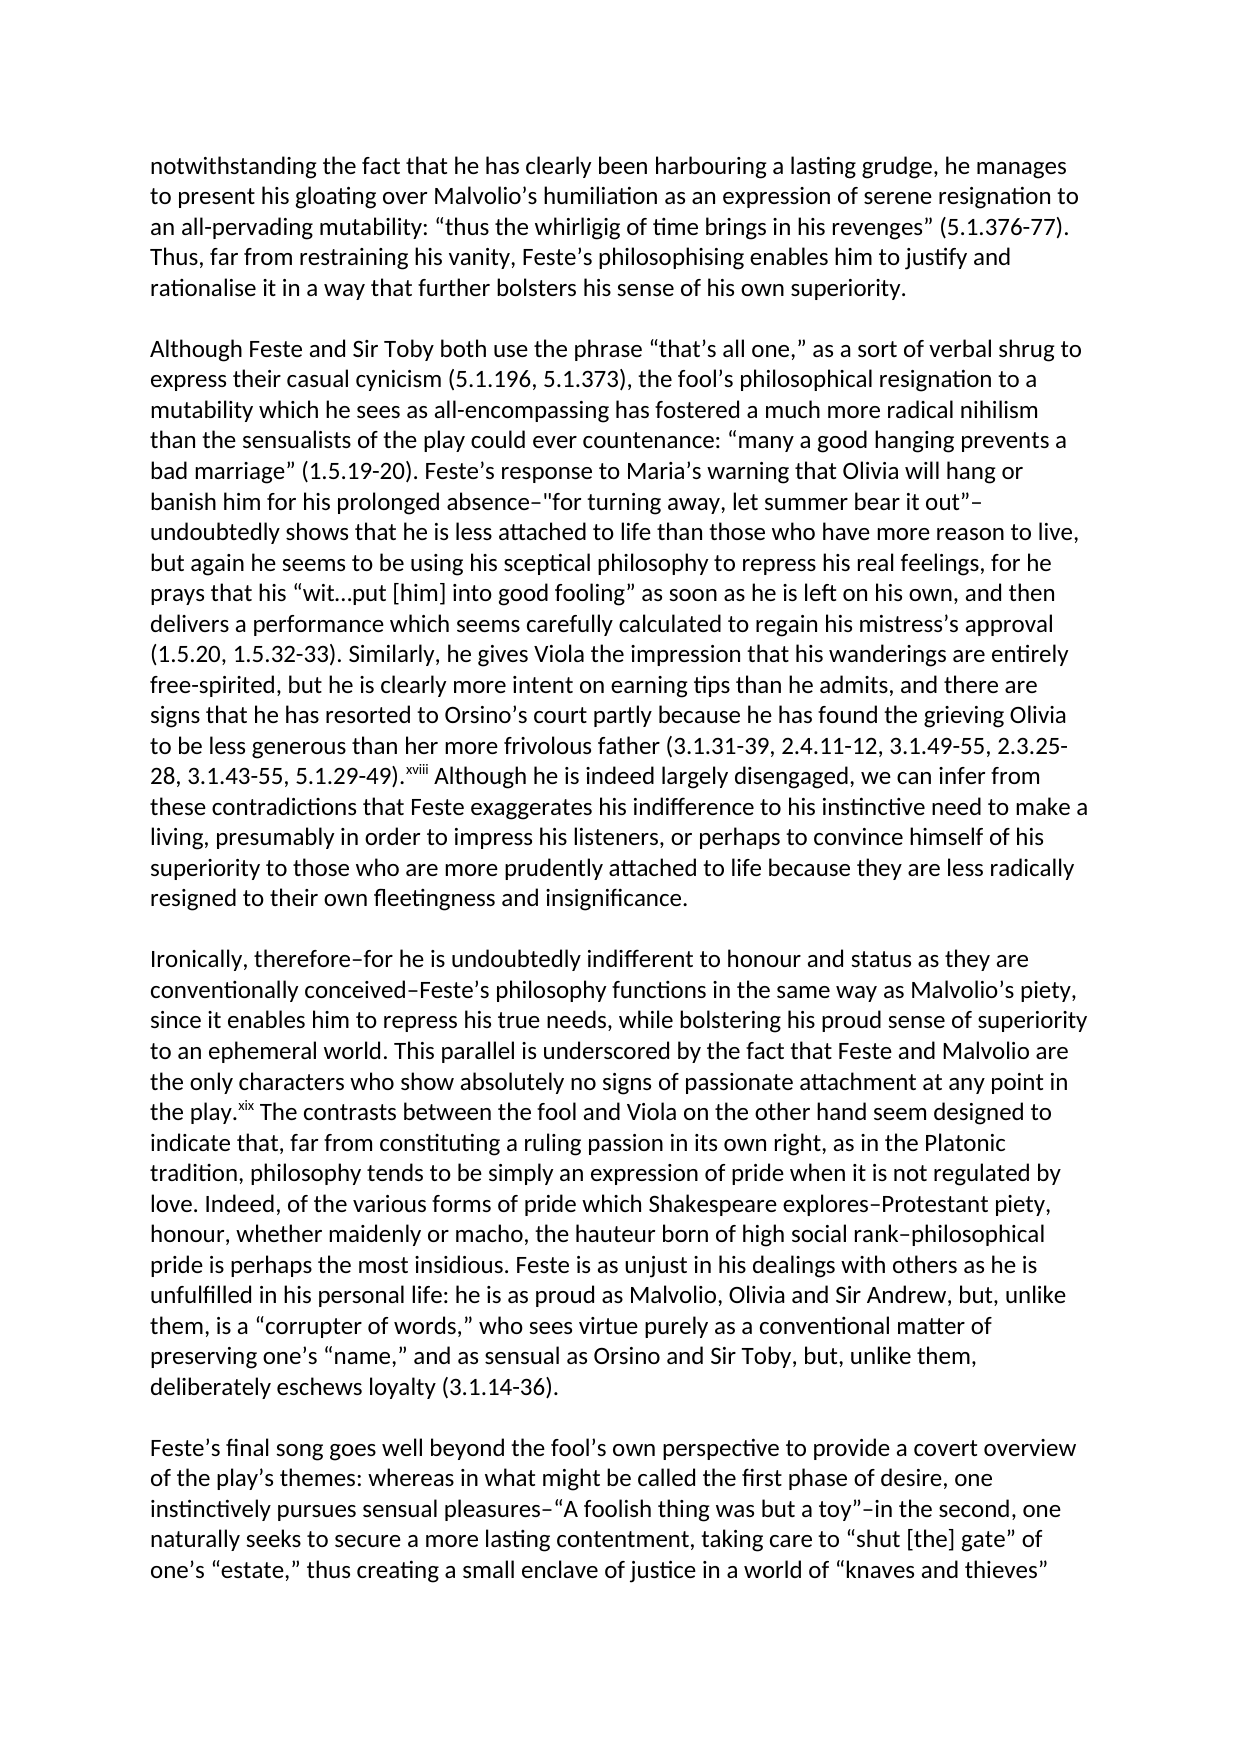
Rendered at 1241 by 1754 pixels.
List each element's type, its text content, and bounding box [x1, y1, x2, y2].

text Although Feste and Sir Toby both use the phrase “that’s all one,” as a sort of verbal shrug to express their casual cynicism (5.1.196, 5.1.373), the fool’s philosophical resignation to a mutability which he sees as all-encompassing has fostered a much more radical nihilism than the sensualists of the play could ever countenance: “many a good hanging prevents a bad marriage” (1.5.19-20). Feste’s response to Maria’s warning that Olivia will hang or banish him for his prolonged absence–"for turning away, let summer bear it out”–undoubtedly shows that he is less attached to life than those who have more reason to live, but again he seems to be using his sceptical philosophy to repress his real feelings, for he prays that his “wit…put [him] into good fooling” as soon as he is left on his own, and then delivers a performance which seems carefully calculated to regain his mistress’s approval (1.5.20, 1.5.32-33). Similarly, he gives Viola the impression that his wanderings are entirely free-spirited, but he is clearly more intent on earning tips than he admits, and there are signs that he has resorted to Orsino’s court partly because he has found the grieving Olivia to be less generous than her more frivolous father (3.1.31-39, 2.4.11-12, 3.1.49-55, 2.3.25-28, 3.1.43-55, 5.1.29-49). Although he is indeed largely disengaged, we can infer from these contradictions that Feste exaggerates his indifference to his instinctive need to make a living, presumably in order to impress his listeners, or perhaps to convince himself of his superiority to those who are more prudently attached to life because they are less radically resigned to their own fleetingness and insignificance. [150, 333, 1090, 913]
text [150, 1432, 1090, 1584]
text Ironically, therefore–for he is undoubtedly indifferent to honour and status as they are conventionally conceived–Feste’s philosophy functions in the same way as Malvolio’s piety, since it enables him to repress his true needs, while bolstering his proud sense of superiority to an ephemeral world. This parallel is underscored by the fact that Feste and Malvolio are the only characters who show absolutely no signs of passionate attachment at any point in the play. The contrasts between the fool and Viola on the other hand seem designed to indicate that, far from constituting a ruling passion in its own right, as in the Platonic tradition, philosophy tends to be simply an expression of pride when it is not regulated by love. Indeed, of the various forms of pride which Shakespeare explores–Protestant piety, honour, whether maidenly or macho, the hauteur born of high social rank–philosophical pride is perhaps the most insidious. Feste is as unjust in his dealings with others as he is unfulfilled in his personal life: he is as proud as Malvolio, Olivia and Sir Andrew, but, unlike them, is a “corrupter of words,” who sees virtue purely as a conventional matter of preserving one’s “name,” and as sensual as Orsino and Sir Toby, but, unlike them, deliberately eschews loyalty (3.1.14-36). [150, 943, 1090, 1401]
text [150, 150, 1090, 303]
